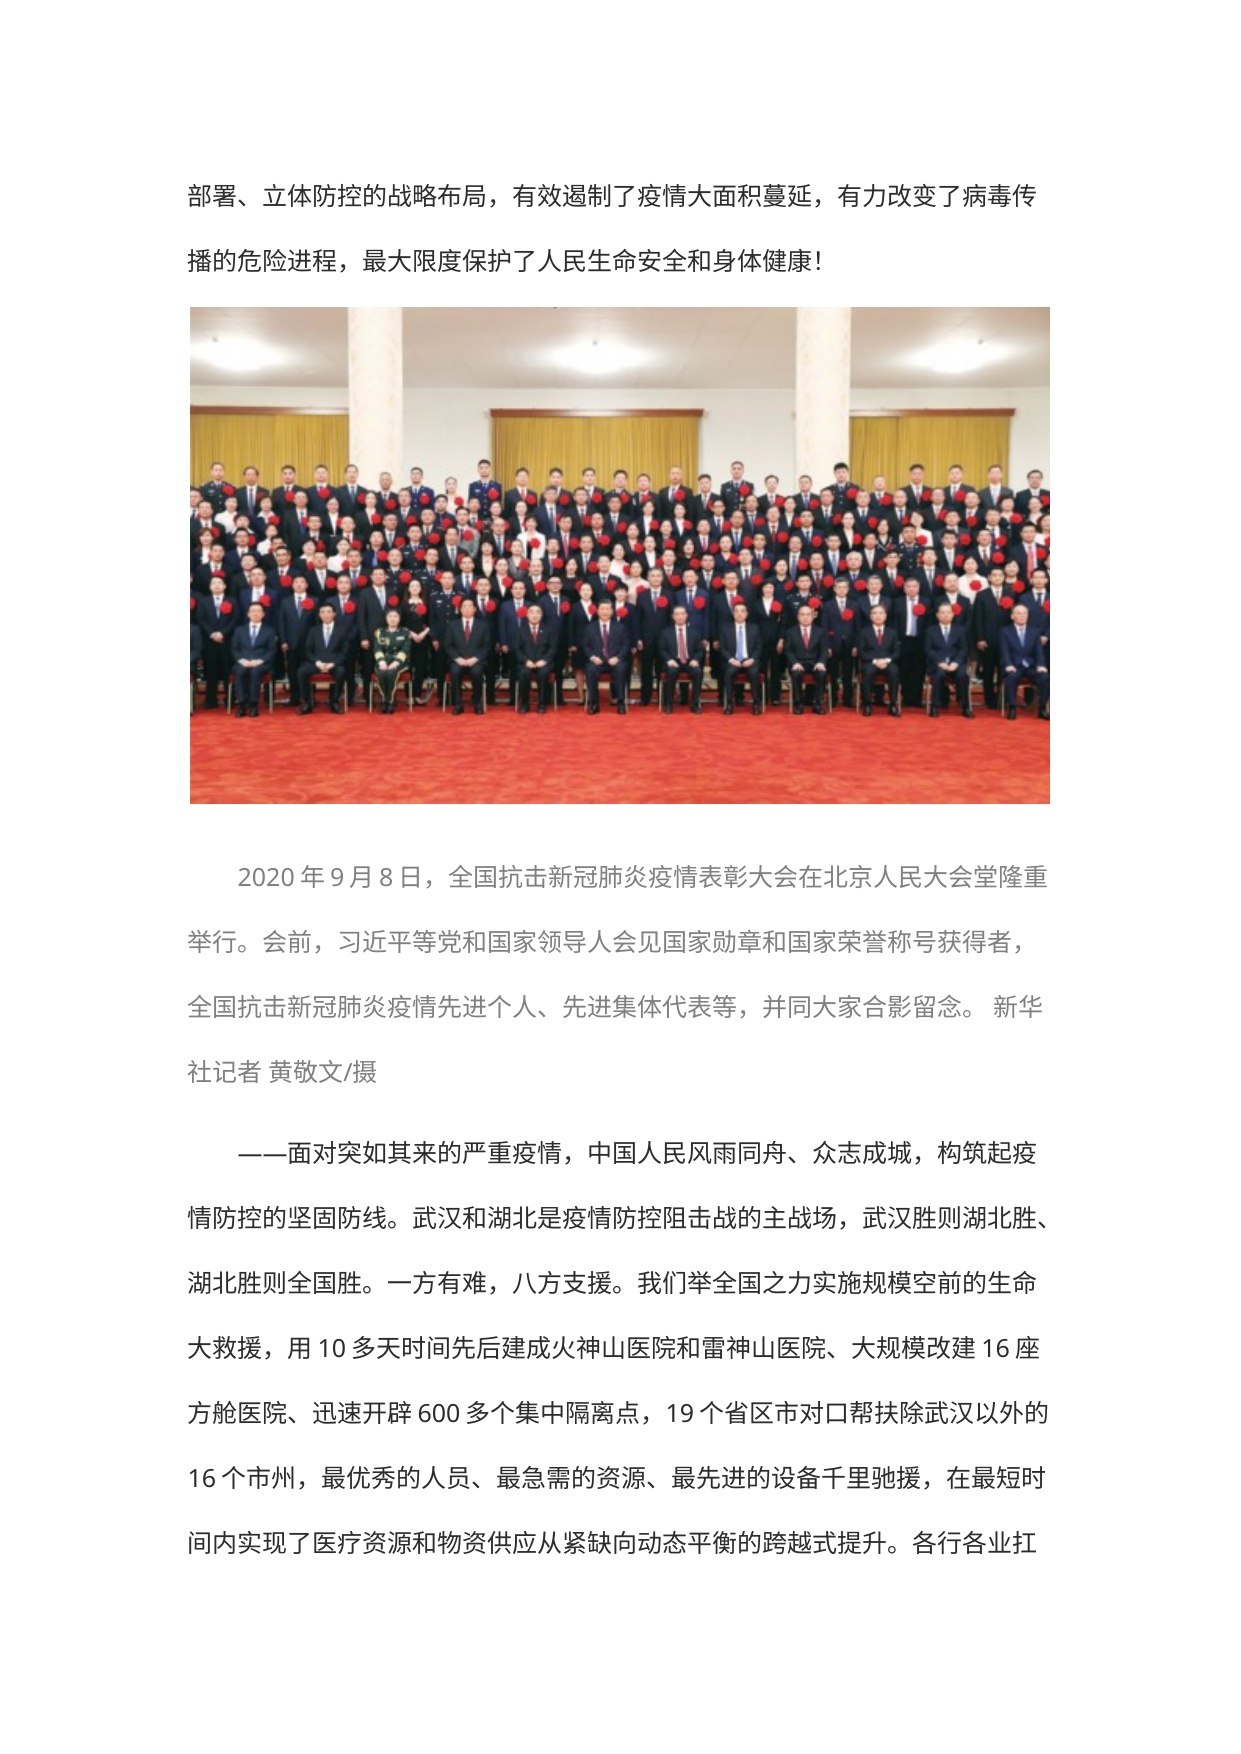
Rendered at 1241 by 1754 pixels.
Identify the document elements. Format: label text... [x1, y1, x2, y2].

picture [190, 307, 1050, 804]
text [187, 162, 1053, 292]
text 2020年9月8日，全国抗击新冠肺炎疫情表彰大会在北京人民大会堂隆重举行。会前，习近平等党和国家领导人会见国家勋章和国家荣誉称号获得者，全国抗击新冠肺炎疫情先进个人、先进集体代表等，并同大家合影留念。 新华社记者 黄敬文/摄 [187, 843, 1053, 1103]
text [187, 1119, 1053, 1574]
